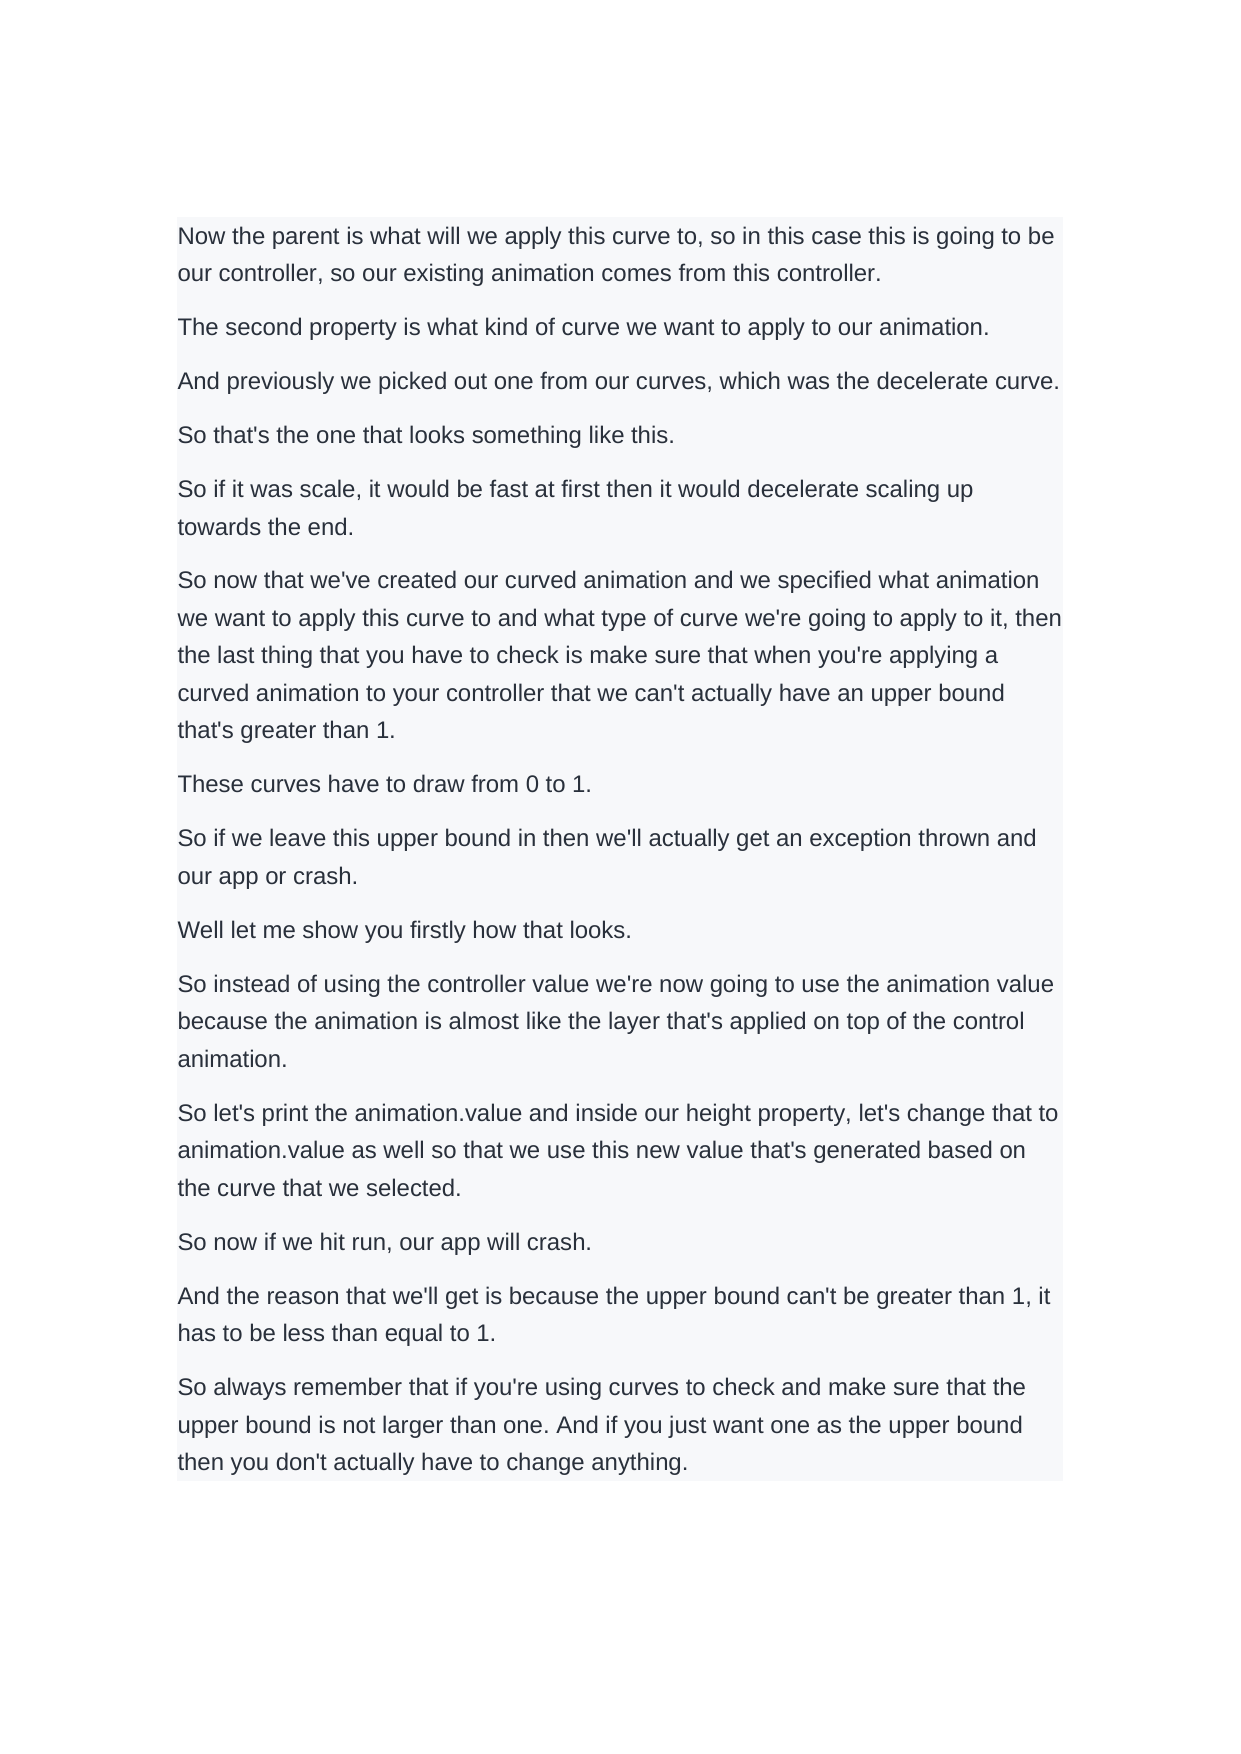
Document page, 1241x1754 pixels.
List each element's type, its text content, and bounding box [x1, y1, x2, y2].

text So always remember that if you're using curves to check and make sure that the upper bound is not larger than one. And if you just want one as the upper bound then you don't actually have to change anything. [177, 1368, 1063, 1481]
text The second property is what kind of curve we want to apply to our animation. [177, 308, 1063, 346]
text So now if we hit run, our app will crash. [177, 1223, 1063, 1260]
text These curves have to draw from 0 to 1. [177, 766, 1063, 803]
text So if it was scale, it would be fast at first then it would decelerate scaling up towards the end. [177, 470, 1063, 545]
text So now that we've created our curved animation and we specified what animation we want to apply this curve to and what type of curve we're going to apply to it, then the last thing that you have to check is make sure that when you're applying a curved animation to your controller that we can't actually have an upper bound that's greater than 1. [177, 562, 1063, 749]
text And the reason that we'll get is because the upper bound can't be greater than 1, it has to be less than equal to 1. [177, 1277, 1063, 1352]
text So let's print the animation.value and inside our height property, let's change that to animation.value as well so that we use this new value that's generated based on the curve that we selected. [177, 1094, 1063, 1206]
text Now the parent is what will we apply this curve to, so in this case this is going to be our controller, so our existing animation comes from this controller. [177, 217, 1063, 292]
text Well let me show you firstly how that looks. [177, 911, 1063, 948]
text And previously we picked out one from our curves, which was the decelerate curve. [177, 362, 1063, 400]
text So instead of using the controller value we're now going to use the animation value because the animation is almost like the layer that's applied on top of the control animation. [177, 965, 1063, 1077]
text So if we leave this upper bound in then we'll actually get an exception thrown and our app or crash. [177, 819, 1063, 894]
text So that's the one that looks something like this. [177, 416, 1063, 454]
